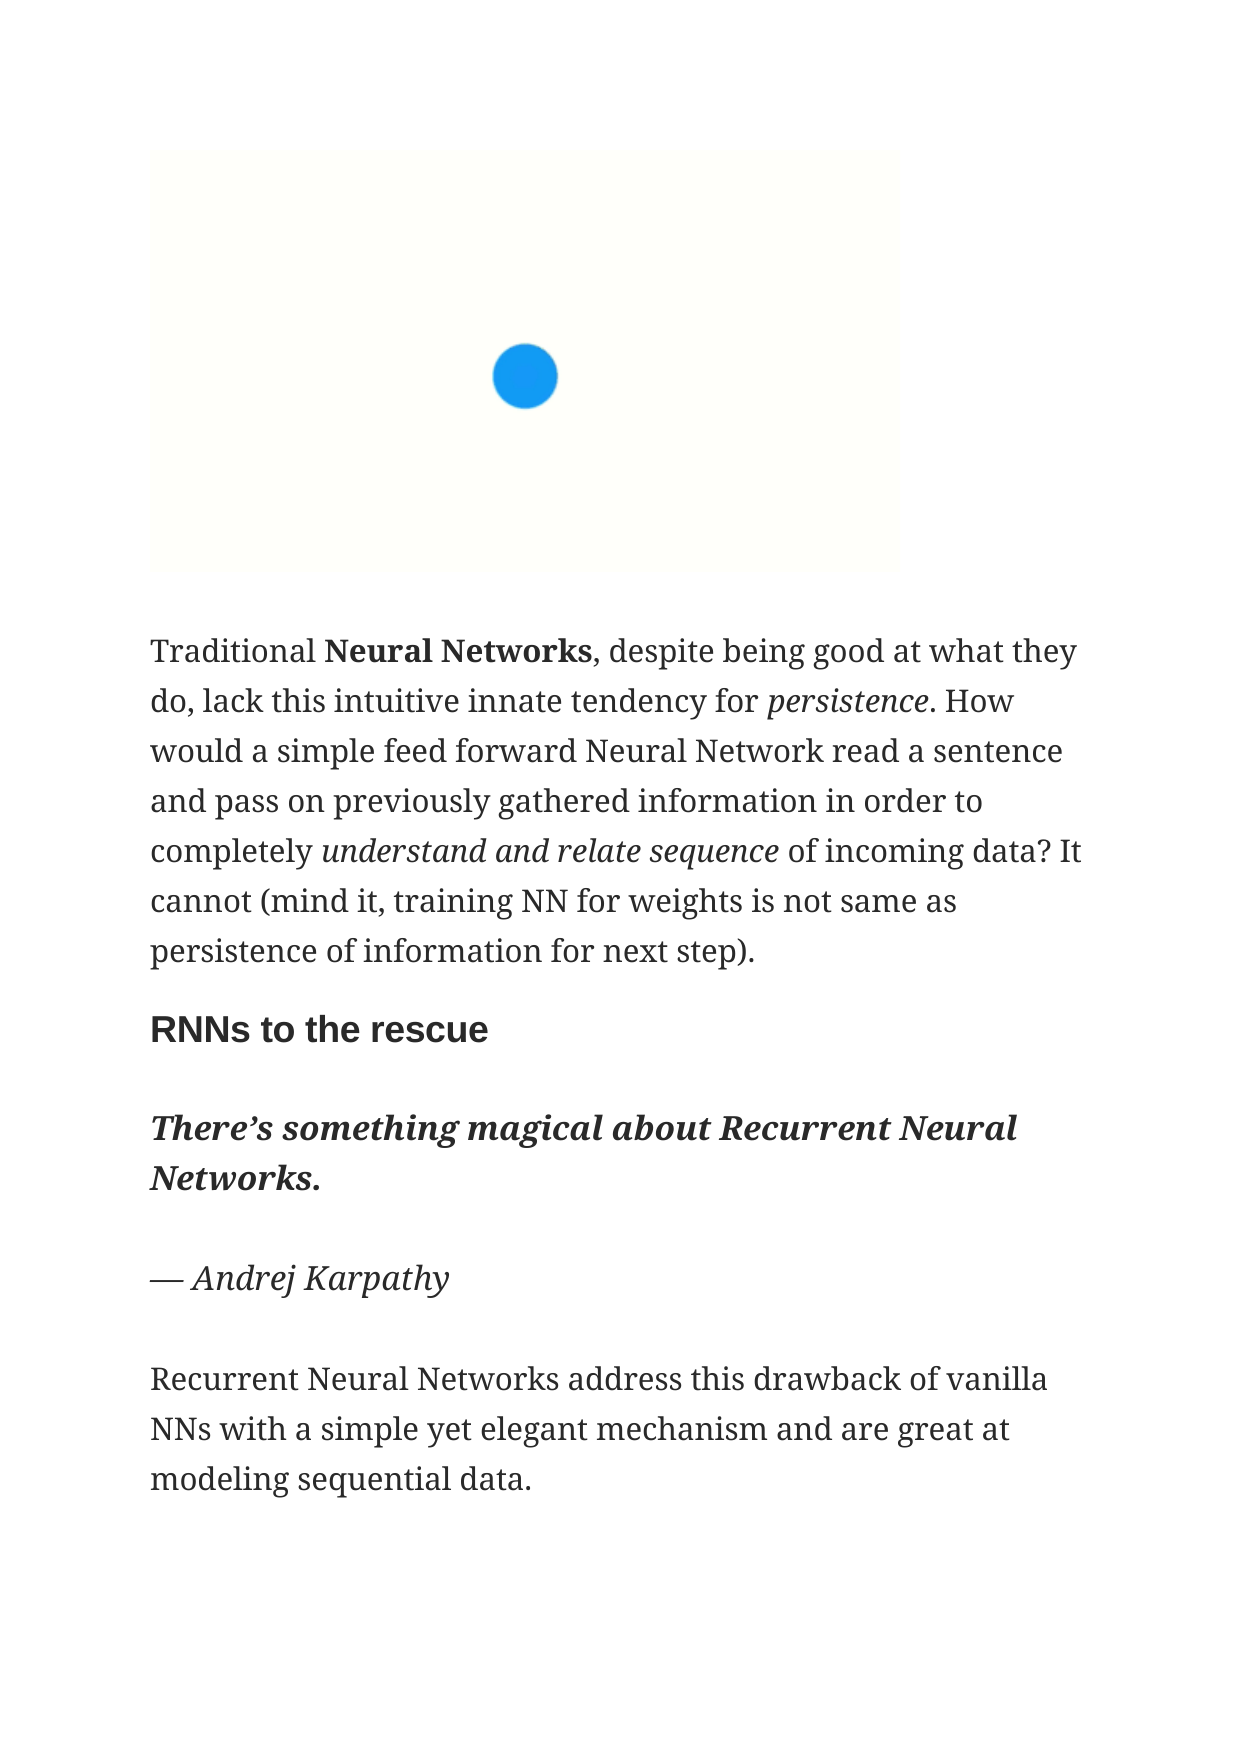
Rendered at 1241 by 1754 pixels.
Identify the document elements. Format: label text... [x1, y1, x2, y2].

text RNNs to the rescue [150, 1003, 1090, 1050]
text There’s something magical about Recurrent Neural Networks. [150, 1100, 1090, 1200]
picture [150, 150, 901, 572]
text Traditional Neural Networks, despite being good at what they do, lack this intuitive innate tendency for persistence. How would a simple feed forward Neural Network read a sentence and pass on previously gathered information in order to completely understand and relate sequence of incoming data? It cannot (mind it, training NN for weights is not same as persistence of information for next step). [150, 622, 1090, 972]
text Recurrent Neural Networks address this drawback of vanilla NNs with a simple yet elegant mechanism and are great at modeling sequential data. [150, 1350, 1090, 1500]
text — Andrej Karpathy [150, 1250, 1090, 1300]
